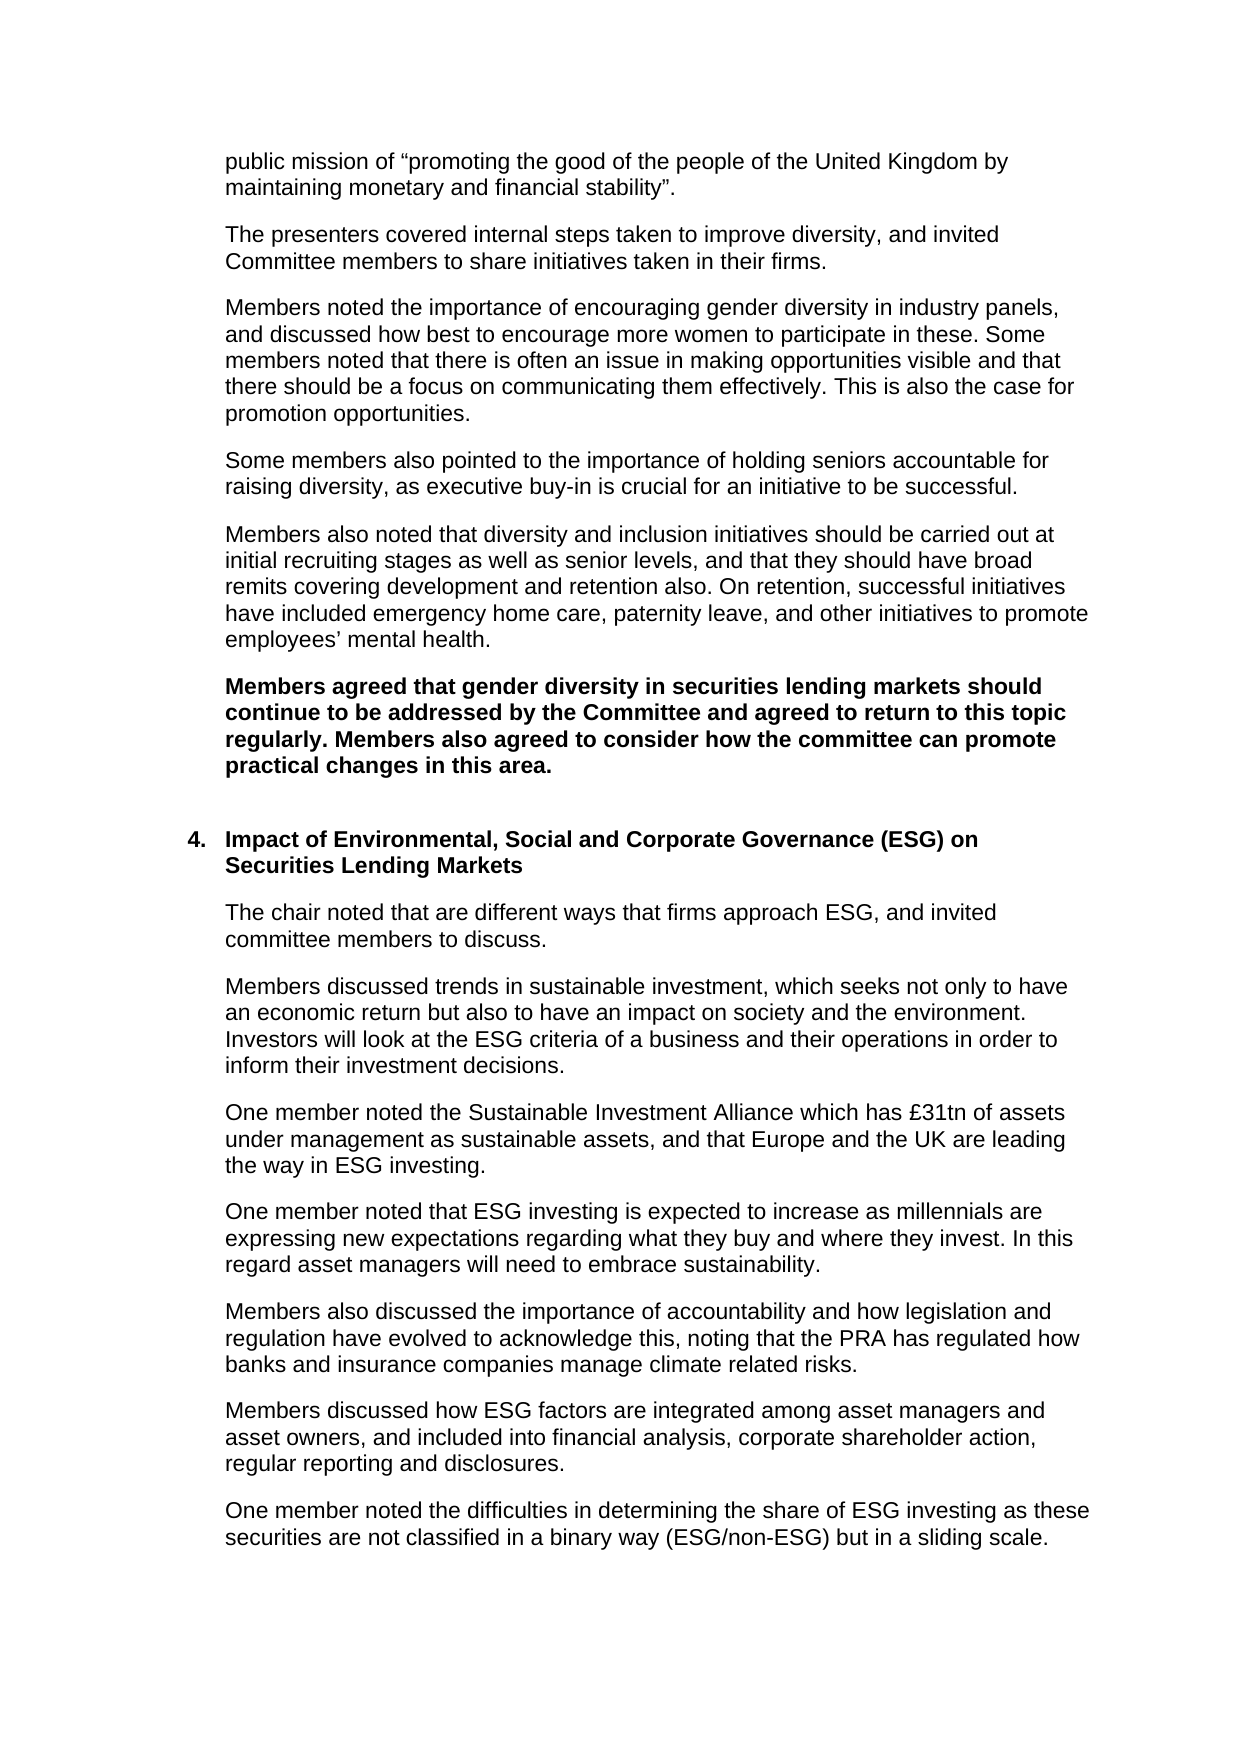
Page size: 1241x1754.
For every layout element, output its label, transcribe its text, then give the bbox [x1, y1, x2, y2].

text Some members also pointed to the importance of holding seniors accountable for raising diversity, as executive buy-in is crucial for an initiative to be successful. [225, 447, 1051, 500]
text One member noted that ESG investing is expected to increase as millennials are expressing new expectations regarding what they buy and where they invest. In this regard asset managers will need to embrace sustainability. [225, 1198, 1075, 1277]
text Members noted the importance of encouraging gender diversity in industry panels, and discussed how best to encourage more women to participate in these. Some members noted that there is often an issue in making opportunities visible and that there should be a focus on communicating them effectively. This is also the case for promotion opportunities. [225, 294, 1076, 426]
text Members also noted that diversity and inclusion initiatives should be carried out at initial recruiting stages as well as senior levels, and that they should have broad remits covering development and retention also. On retention, successful initiatives have included emergency home care, paternity leave, and other initiatives to promote employees’ mental health. [225, 521, 1090, 652]
text Members discussed trends in sustainable investment, which seeks not only to have an economic return but also to have an impact on society and the environment. [225, 973, 1070, 1026]
list Impact of Environmental, Social and Corporate Governance (ESG) on Securities Lending Markets [187, 826, 979, 878]
text Members also discussed the importance of accountability and how legislation and regulation have evolved to acknowledge this, noting that the PRA has regulated how banks and insurance companies manage climate related risks. [225, 1298, 1082, 1377]
text public mission of “promoting the good of the people of the United Kingdom by maintaining monetary and financial stability”. [225, 148, 1010, 201]
text Members discussed how ESG factors are integrated among asset managers and asset owners, and included into financial analysis, corporate shareholder action, regular reporting and disclosures. [225, 1397, 1047, 1476]
text The chair noted that are different ways that firms approach ESG, and invited committee members to discuss. [225, 899, 999, 952]
text One member noted the difficulties in determining the share of ESG investing as these securities are not classified in a binary way (ESG/non-ESG) but in a sliding scale. [225, 1497, 1092, 1550]
text One member noted the Sustainable Investment Alliance which has £31tn of assets under management as sustainable assets, and that Europe and the UK are leading the way in ESG investing. [225, 1099, 1066, 1178]
text Investors will look at the ESG criteria of a business and their operations in order to inform their investment decisions. [225, 1026, 1060, 1078]
subtitle Members agreed that gender diversity in securities lending markets should continue to be addressed by the Committee and agreed to return to this topic regularly. Members also agreed to consider how the committee can promote practical changes in this area. [225, 673, 1068, 778]
text The presenters covered internal steps taken to improve diversity, and invited Committee members to share initiatives taken in their firms. [225, 221, 1001, 274]
